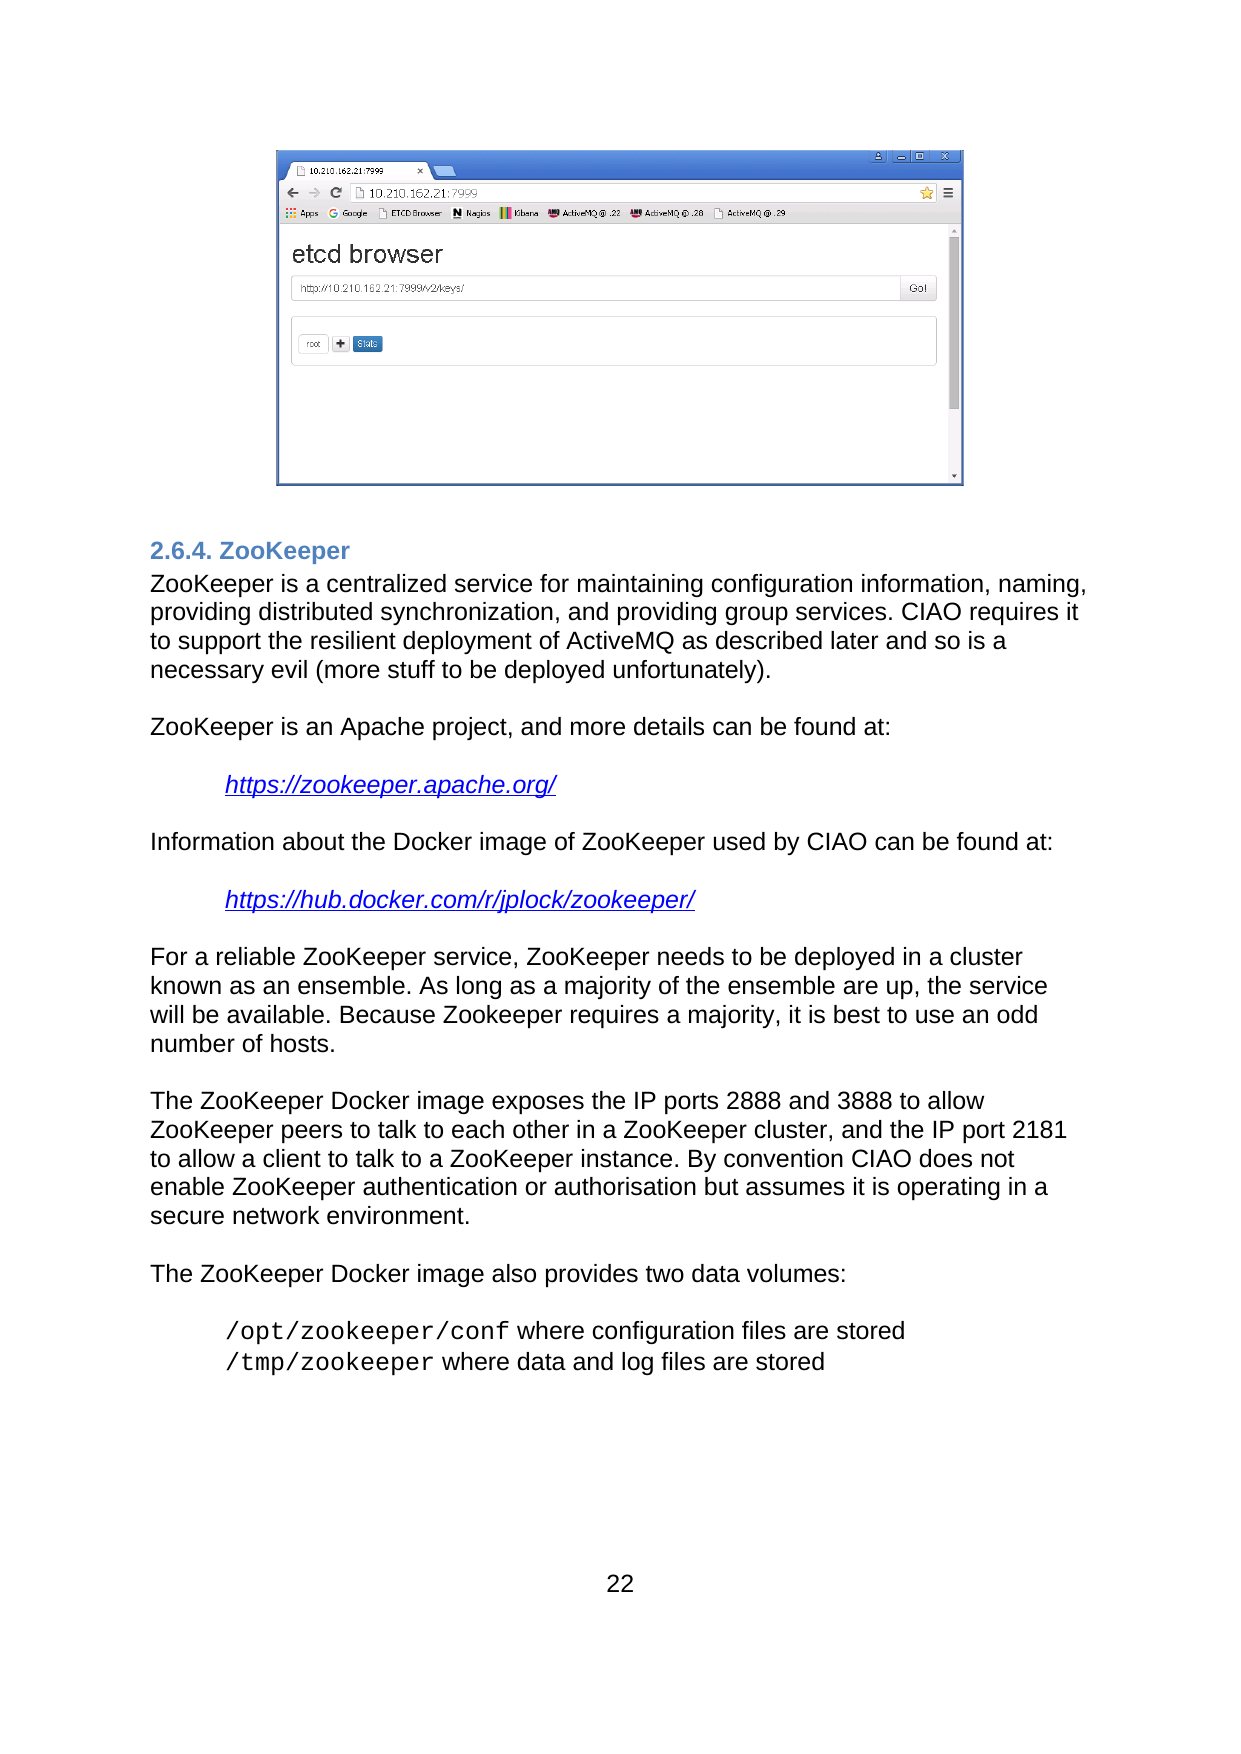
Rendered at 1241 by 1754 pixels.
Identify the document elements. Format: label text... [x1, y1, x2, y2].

text ZooKeeper is a centralized service for maintaining configuration information, naming, providing distributed synchronization, and providing group services. CIAO requires it to support the resilient deployment of ActiveMQ as described later and so is a necessary evil (more stuff to be deployed unfortunately). [150, 569, 1090, 684]
text https://zookeeper.apache.org/ [225, 770, 1090, 799]
text The ZooKeeper Docker image exposes the IP ports 2888 and 3888 to allow ZooKeeper peers to talk to each other in a ZooKeeper cluster, and the IP port 2181 to allow a client to talk to a ZooKeeper instance. By convention CIAO does not enable ZooKeeper authentication or authorisation but assumes it is operating in a secure network environment. [150, 1086, 1090, 1230]
subtitle 2.6.4. ZooKeeper [150, 536, 1090, 564]
text Information about the Docker image of ZooKeeper used by CIAO can be found at: [150, 827, 1090, 856]
text ZooKeeper is an Apache project, and more details can be found at: [150, 712, 1090, 741]
text https://hub.docker.com/r/jplock/zookeeper/ [225, 885, 1090, 914]
text For a reliable ZooKeeper service, ZooKeeper needs to be deployed in a cluster known as an ensemble. As long as a majority of the ensemble are up, the service will be available. Because Zookeeper requires a majority, it is best to use an odd number of hosts. [150, 942, 1090, 1057]
text The ZooKeeper Docker image also provides two data volumes: [150, 1259, 1090, 1287]
text /opt/zookeeper/conf where configuration files are stored [225, 1316, 1090, 1347]
picture [276, 150, 964, 486]
text /tmp/zookeeper where data and log files are stored [225, 1347, 1090, 1378]
